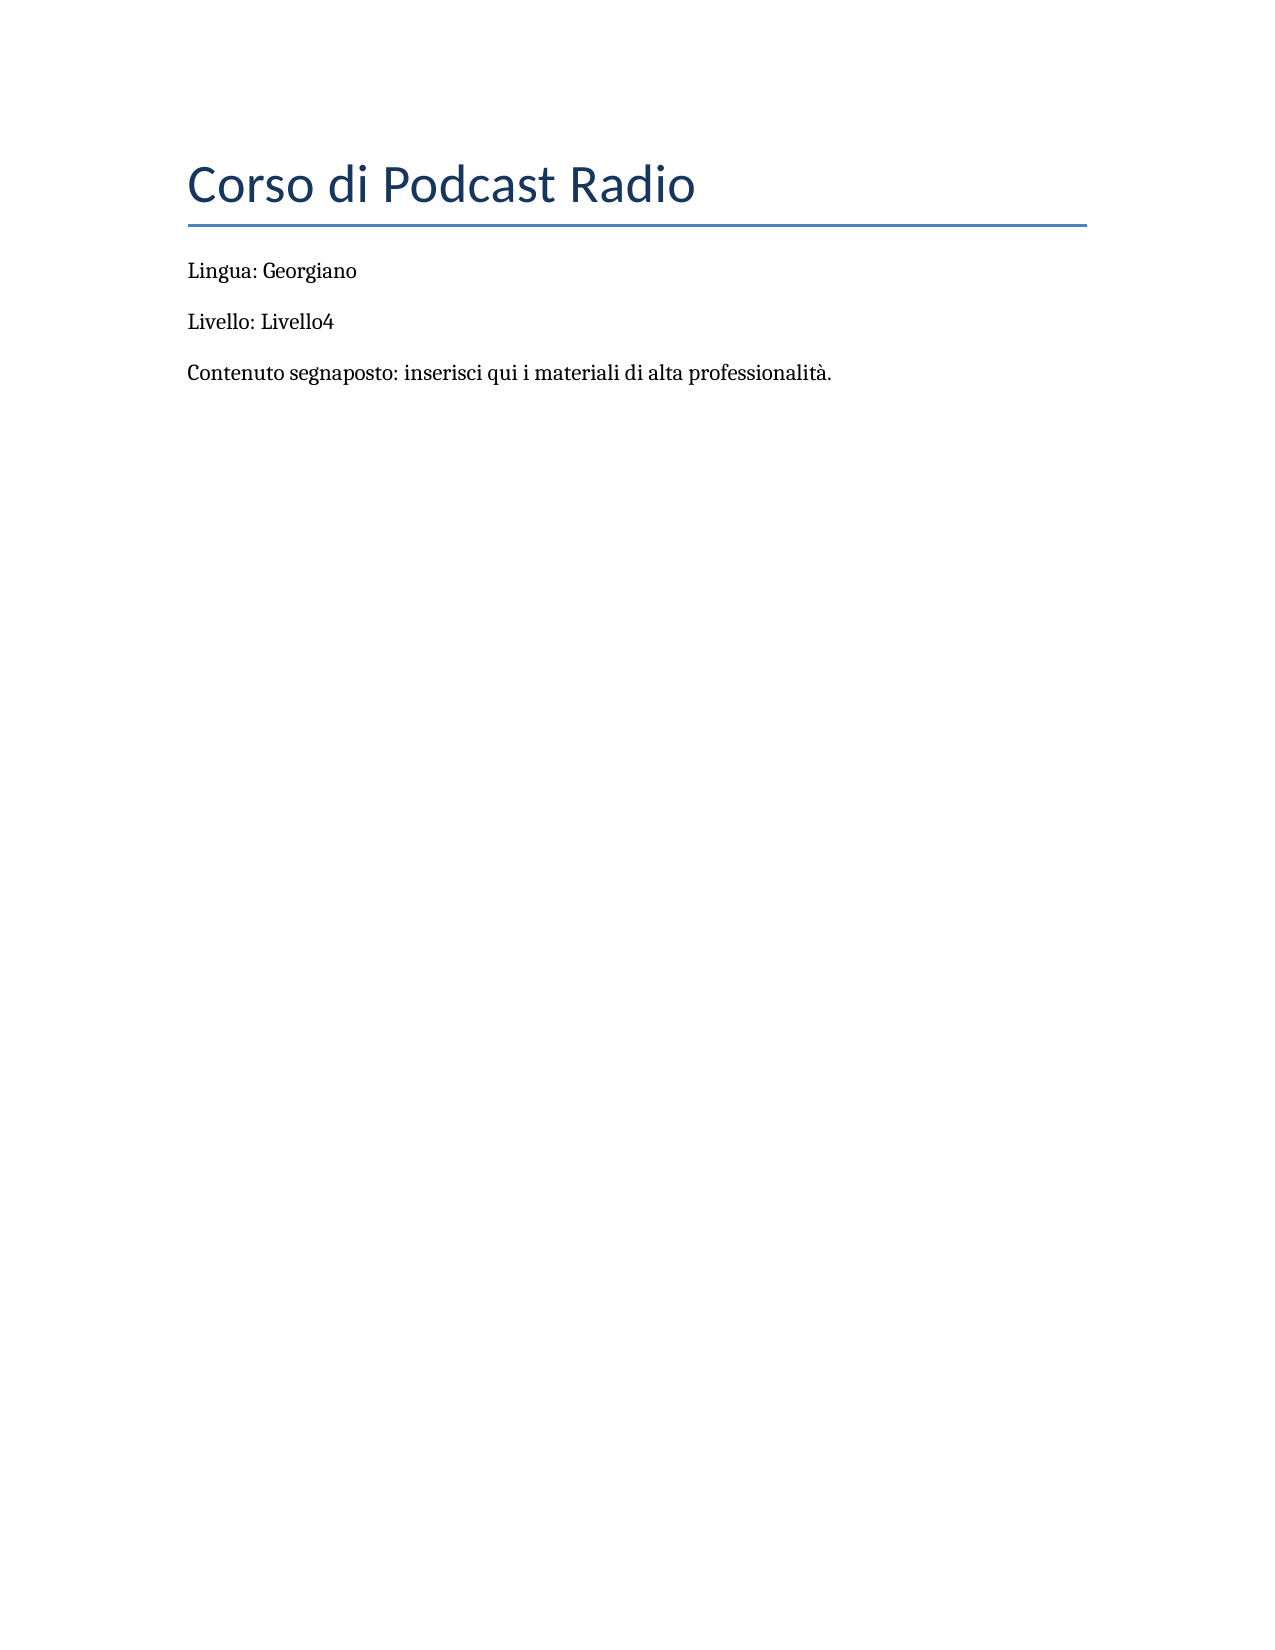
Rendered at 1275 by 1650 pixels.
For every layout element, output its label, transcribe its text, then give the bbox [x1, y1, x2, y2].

text Lingua: Georgiano [187, 258, 1087, 284]
text Livello: Livello4 [187, 309, 1087, 335]
title Corso di Podcast Radio [187, 150, 1087, 227]
text Contenuto segnaposto: inserisci qui i materiali di alta professionalità. [187, 360, 1087, 386]
